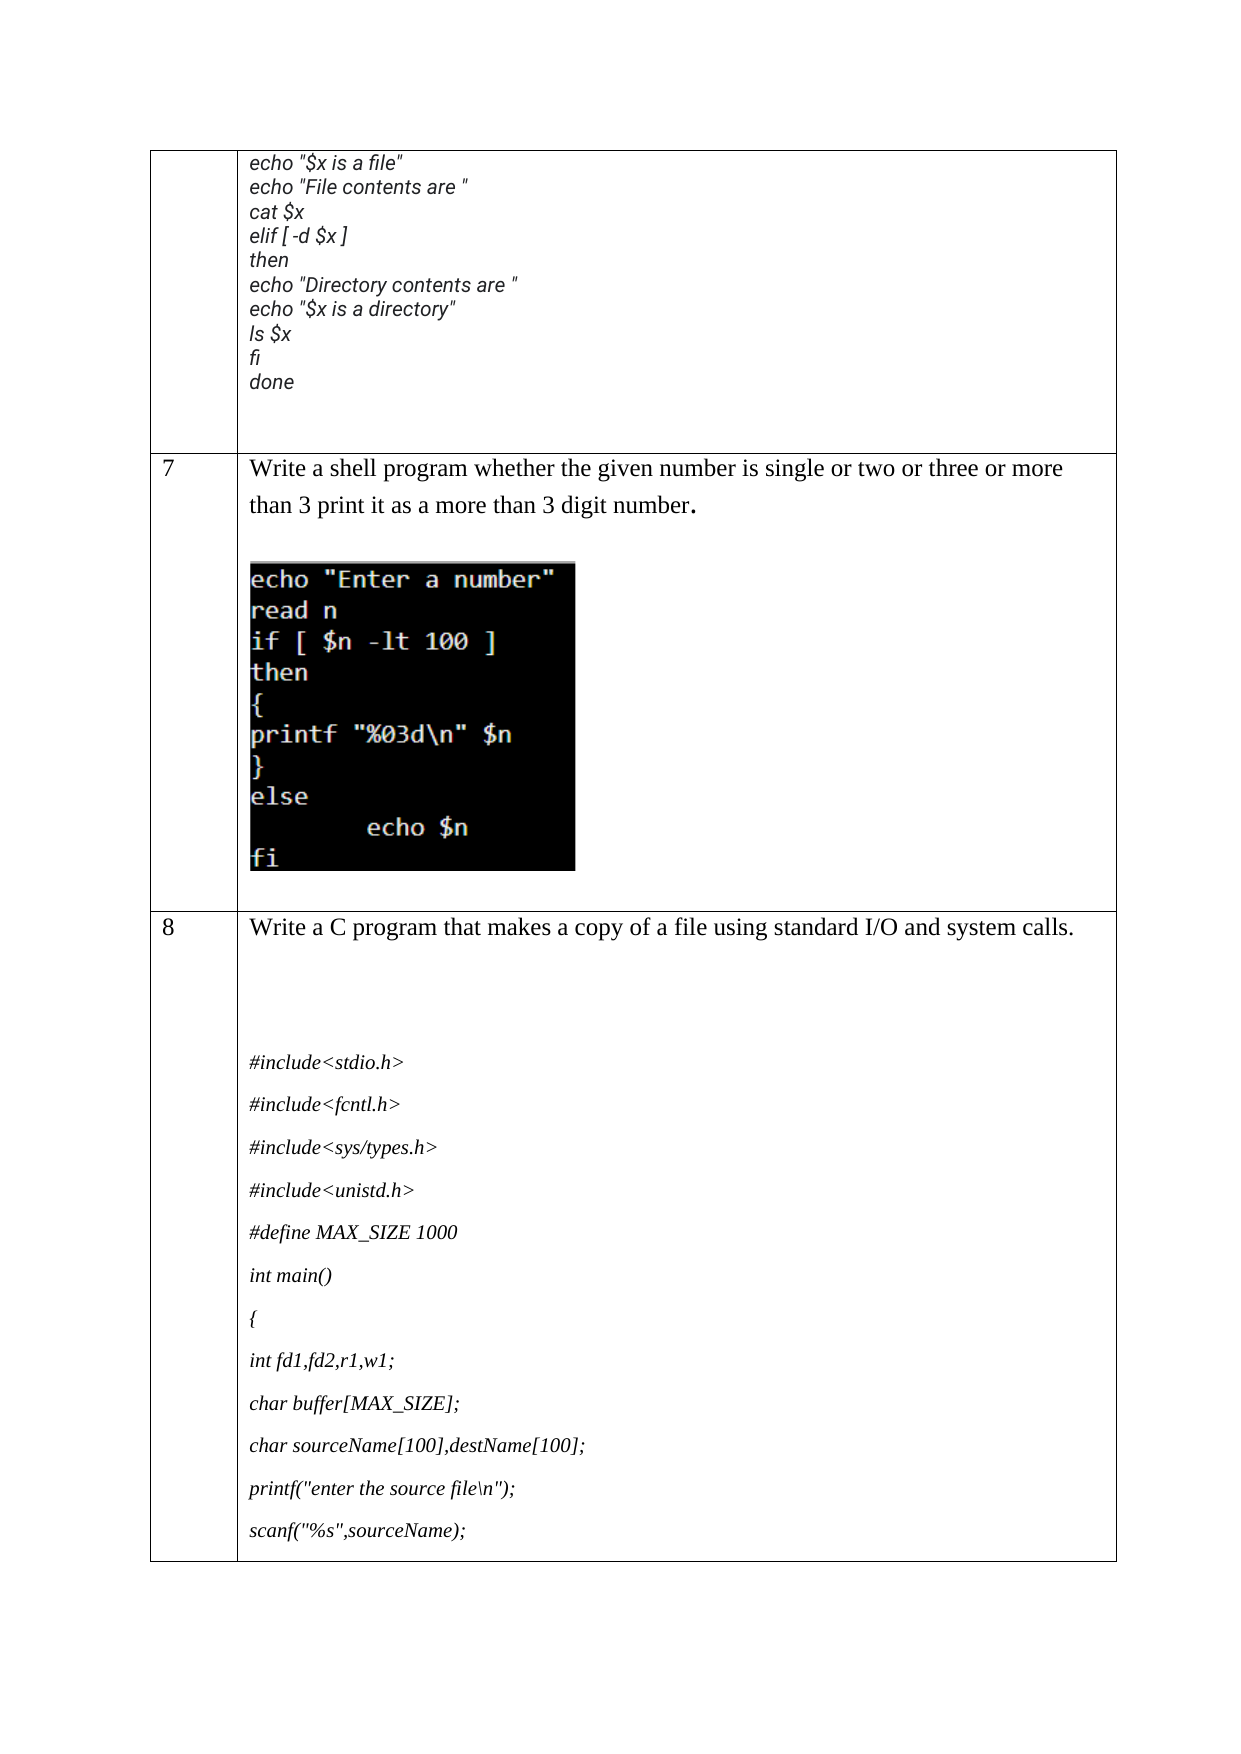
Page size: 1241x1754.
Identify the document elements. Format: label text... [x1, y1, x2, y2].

table_cell 7 [151, 454, 237, 911]
table_cell 8 [151, 912, 237, 1561]
picture [249, 561, 576, 871]
table_cell Write a shell program whether the given number is single or two or three or more than 3 print it as a more than 3 digit number. [238, 454, 1116, 911]
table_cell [238, 912, 1116, 1561]
table_cell 6 [151, 151, 237, 452]
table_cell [238, 151, 1116, 452]
